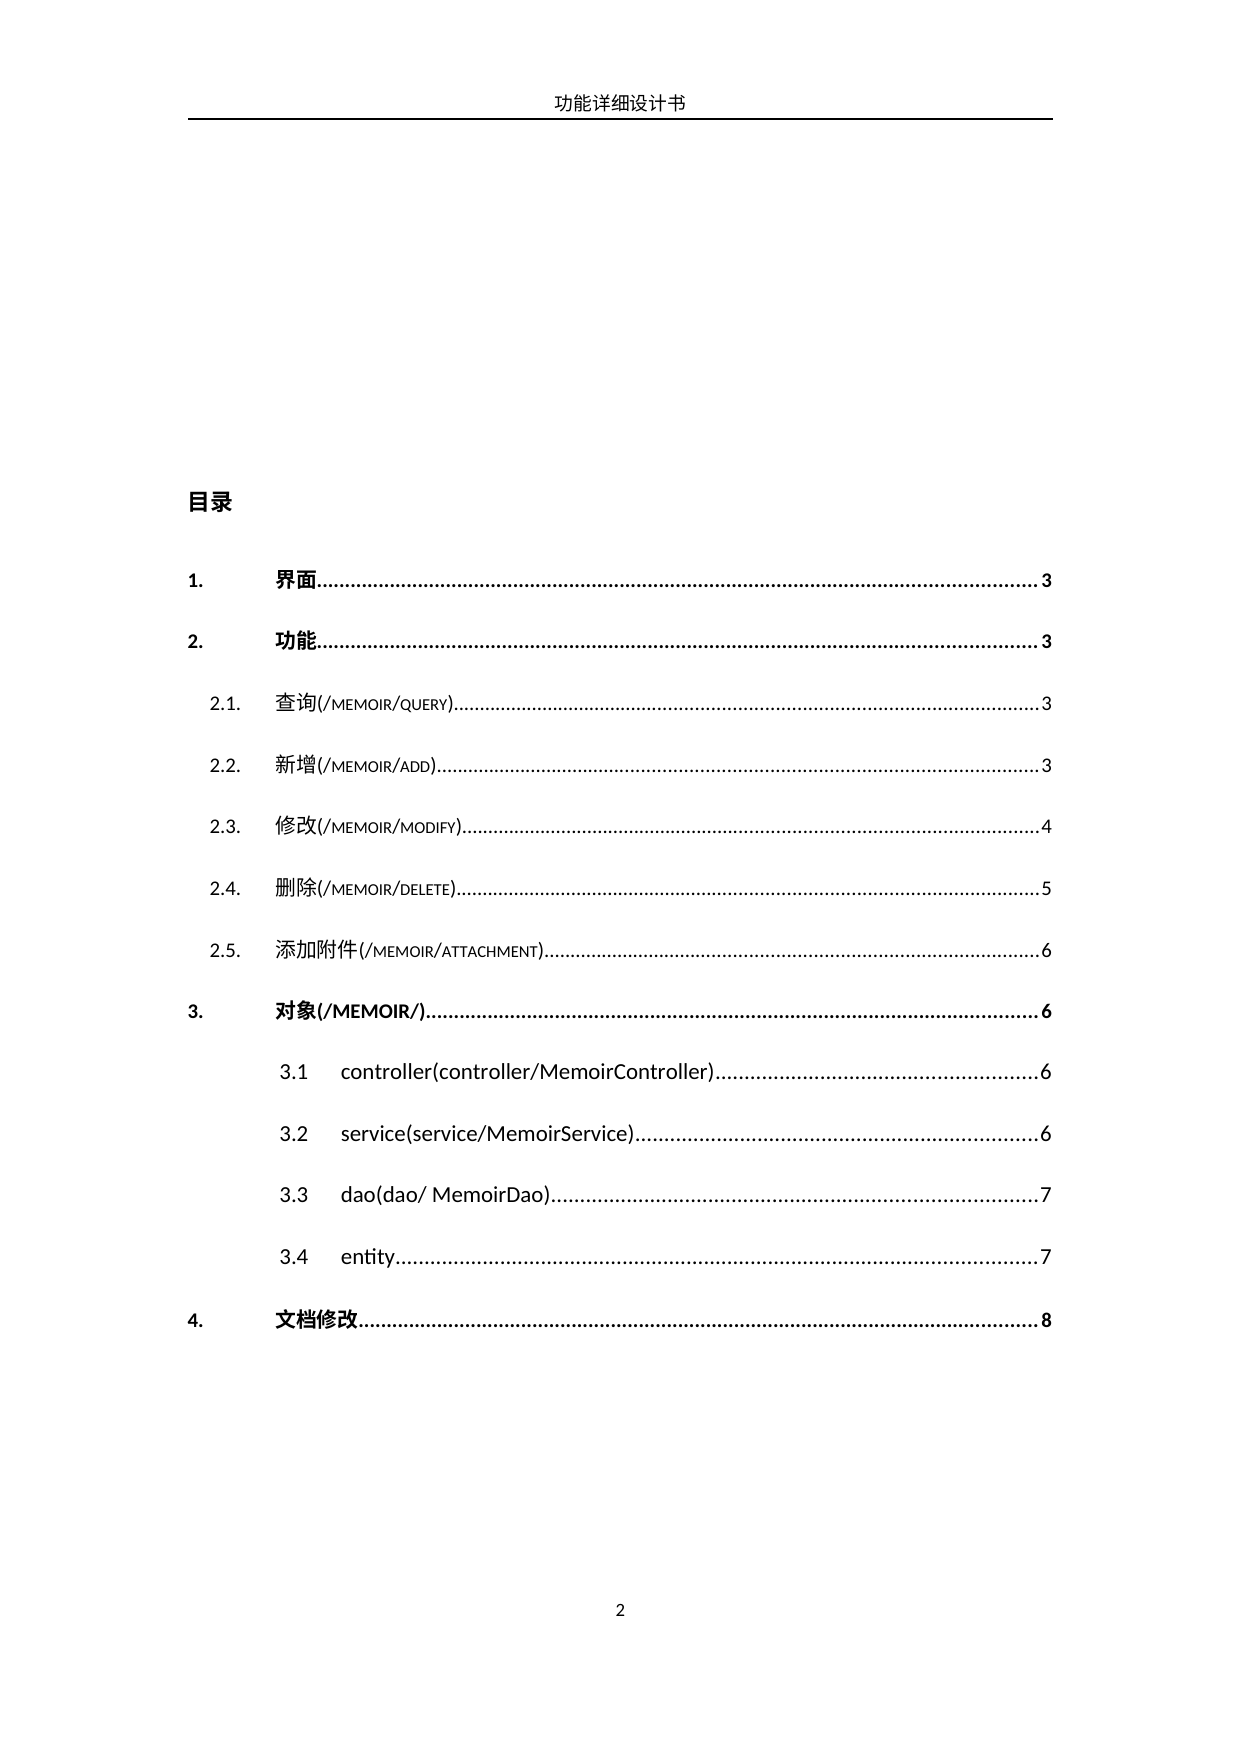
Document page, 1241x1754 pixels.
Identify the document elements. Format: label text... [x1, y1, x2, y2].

text 2.2. 新增(/memoir/add) 3 [209, 747, 1053, 779]
text 1. 界面 3 [187, 562, 1053, 594]
text 4. 文档修改 8 [187, 1302, 1053, 1334]
text 3.1 controller(controller/MemoirController) 6 [279, 1055, 1053, 1088]
text 目录 [187, 468, 1053, 533]
text 2.1. 查询(/memoir/query) 3 [209, 685, 1053, 718]
text 3.4 entity 7 [279, 1240, 1053, 1273]
text 2.3. 修改(/memoir/modify) 4 [209, 808, 1053, 841]
text 3.3 dao(dao/ MemoirDao) 7 [279, 1178, 1053, 1211]
text 2. 功能 3 [187, 623, 1053, 656]
text 3. 对象(/memoir/) 6 [187, 993, 1053, 1026]
text 2.4. 删除(/memoir/delete) 5 [209, 870, 1053, 903]
text 3.2 service(service/MemoirService) 6 [279, 1117, 1053, 1149]
text 2.5. 添加附件(/memoir/attachment) 6 [209, 932, 1053, 964]
